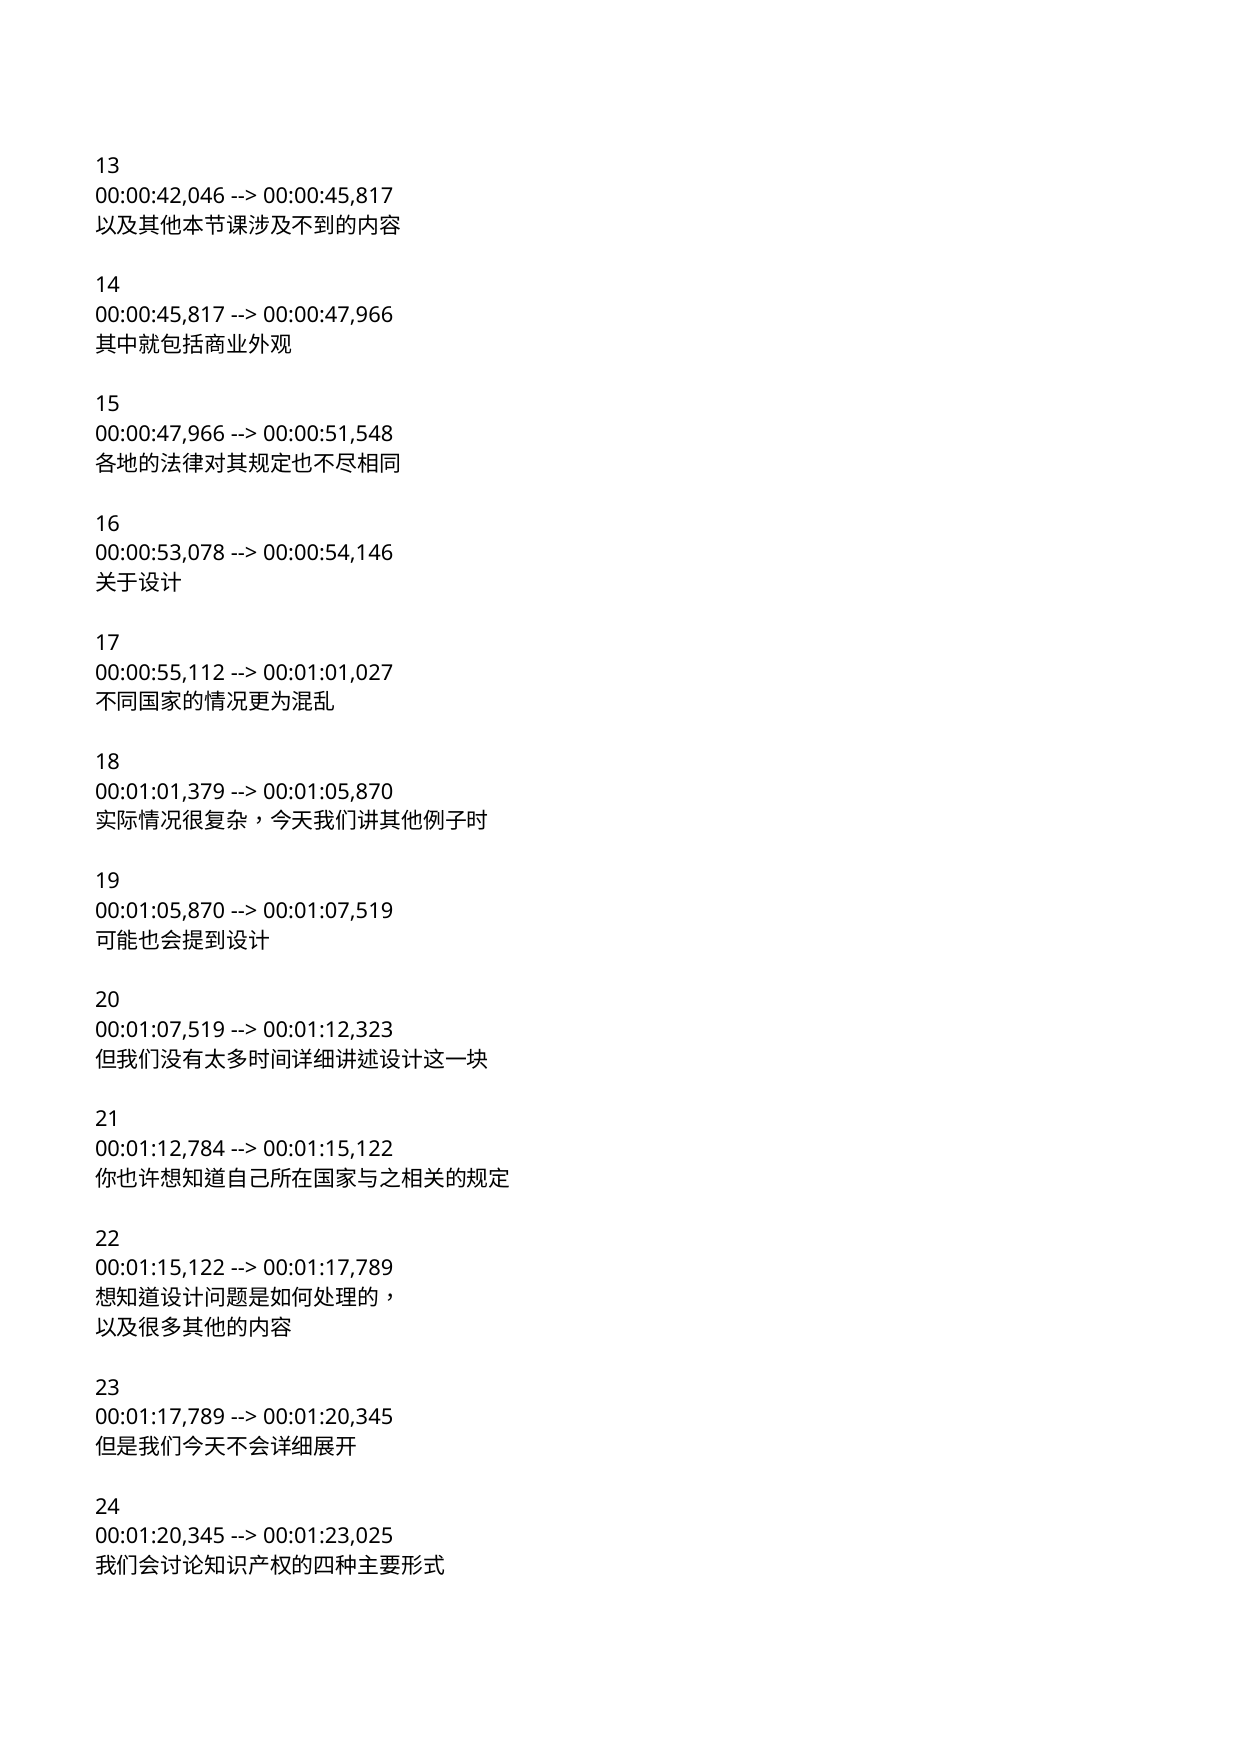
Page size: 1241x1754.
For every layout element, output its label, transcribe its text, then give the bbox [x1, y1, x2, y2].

text 21 [95, 1103, 1146, 1133]
text 20 [95, 984, 1146, 1014]
text 16 [95, 507, 1146, 537]
text 00:01:15,122 --> 00:01:17,789 [95, 1252, 1146, 1282]
text 23 [95, 1371, 1146, 1401]
text 你也许想知道自己所在国家与之相关的规定 [95, 1163, 1146, 1193]
text 00:00:47,966 --> 00:00:51,548 [95, 418, 1146, 448]
text 我们会讨论知识产权的四种主要形式 [95, 1550, 1146, 1580]
text 15 [95, 388, 1146, 418]
text 00:01:07,519 --> 00:01:12,323 [95, 1014, 1146, 1044]
text 00:00:55,112 --> 00:01:01,027 [95, 656, 1146, 686]
text 但是我们今天不会详细展开 [95, 1431, 1146, 1461]
text 其中就包括商业外观 [95, 329, 1146, 358]
text 24 [95, 1491, 1146, 1520]
text 各地的法律对其规定也不尽相同 [95, 448, 1146, 478]
text 22 [95, 1222, 1146, 1252]
text 可能也会提到设计 [95, 924, 1146, 954]
text 18 [95, 746, 1146, 776]
text 想知道设计问题是如何处理的， [95, 1282, 1146, 1312]
text 以及很多其他的内容 [95, 1312, 1146, 1342]
text 关于设计 [95, 567, 1146, 597]
text 00:01:20,345 --> 00:01:23,025 [95, 1520, 1146, 1550]
text 14 [95, 269, 1146, 299]
text 00:01:05,870 --> 00:01:07,519 [95, 895, 1146, 924]
text 但我们没有太多时间详细讲述设计这一块 [95, 1044, 1146, 1073]
text 00:00:53,078 --> 00:00:54,146 [95, 537, 1146, 567]
text 以及其他本节课涉及不到的内容 [95, 209, 1146, 239]
text 19 [95, 865, 1146, 895]
text 00:00:45,817 --> 00:00:47,966 [95, 299, 1146, 329]
text 00:00:42,046 --> 00:00:45,817 [95, 180, 1146, 209]
text 13 [95, 150, 1146, 180]
text 不同国家的情况更为混乱 [95, 686, 1146, 716]
text 00:01:17,789 --> 00:01:20,345 [95, 1401, 1146, 1431]
text 实际情况很复杂，今天我们讲其他例子时 [95, 805, 1146, 835]
text 17 [95, 627, 1146, 656]
text 00:01:01,379 --> 00:01:05,870 [95, 776, 1146, 805]
text 00:01:12,784 --> 00:01:15,122 [95, 1133, 1146, 1163]
